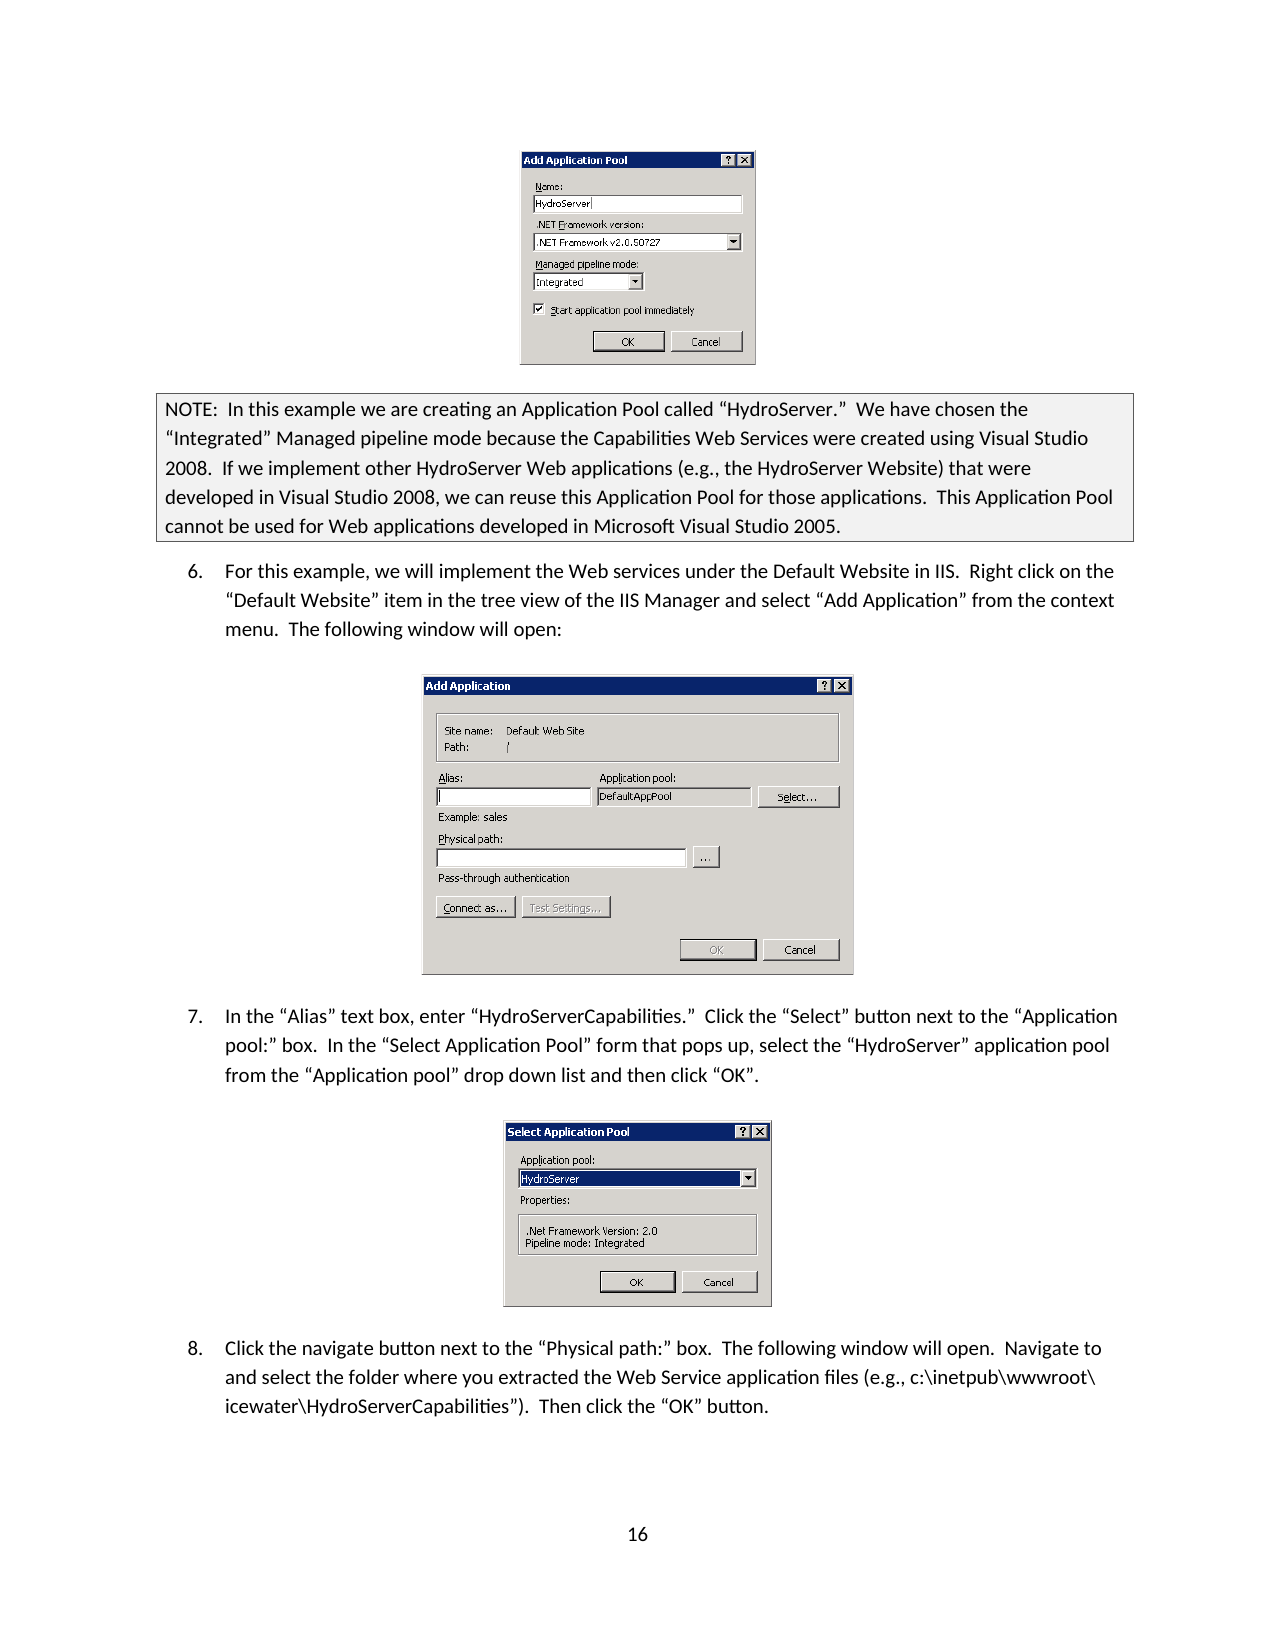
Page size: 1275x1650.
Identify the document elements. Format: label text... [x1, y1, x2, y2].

text NOTE: In this example we are creating an Application Pool called “HydroServer.” We have chosen the “Integrated” Managed pipeline mode because the Capabilities Web Services were created using Visual Studio 2008. If we implement other HydroServer Web applications (e.g., the HydroServer Website) that were developed in Visual Studio 2008, we can reuse this Application Pool for those applications. This Application Pool cannot be used for Web applications developed in Microsoft Visual Studio 2005. [157, 394, 1133, 541]
list In the “Alias” text box, enter “HydroServerCapabilities.” Click the “Select” button next to the “Application pool:” box. In the “Select Application Pool” form that pops up, select the “HydroServer” application pool from the “Application pool” drop down list and then click “OK”. [187, 1003, 1125, 1087]
list For this example, we will implement the Web services under the Default Website in IIS. Right click on the “Default Website” item in the tree view of the IIS Manager and select “Add Application” from the context menu. The following window will open: [187, 558, 1125, 642]
picture [421, 674, 854, 975]
list Click the navigate button next to the “Physical path:” box. The following window will open. Navigate to and select the folder where you extracted the Web Service application files (e.g., c:\inetpub\wwwroot\icewater\HydroServerCapabilities”). Then click the “OK” button. [187, 1335, 1125, 1419]
picture [503, 1120, 772, 1307]
picture [519, 150, 756, 365]
